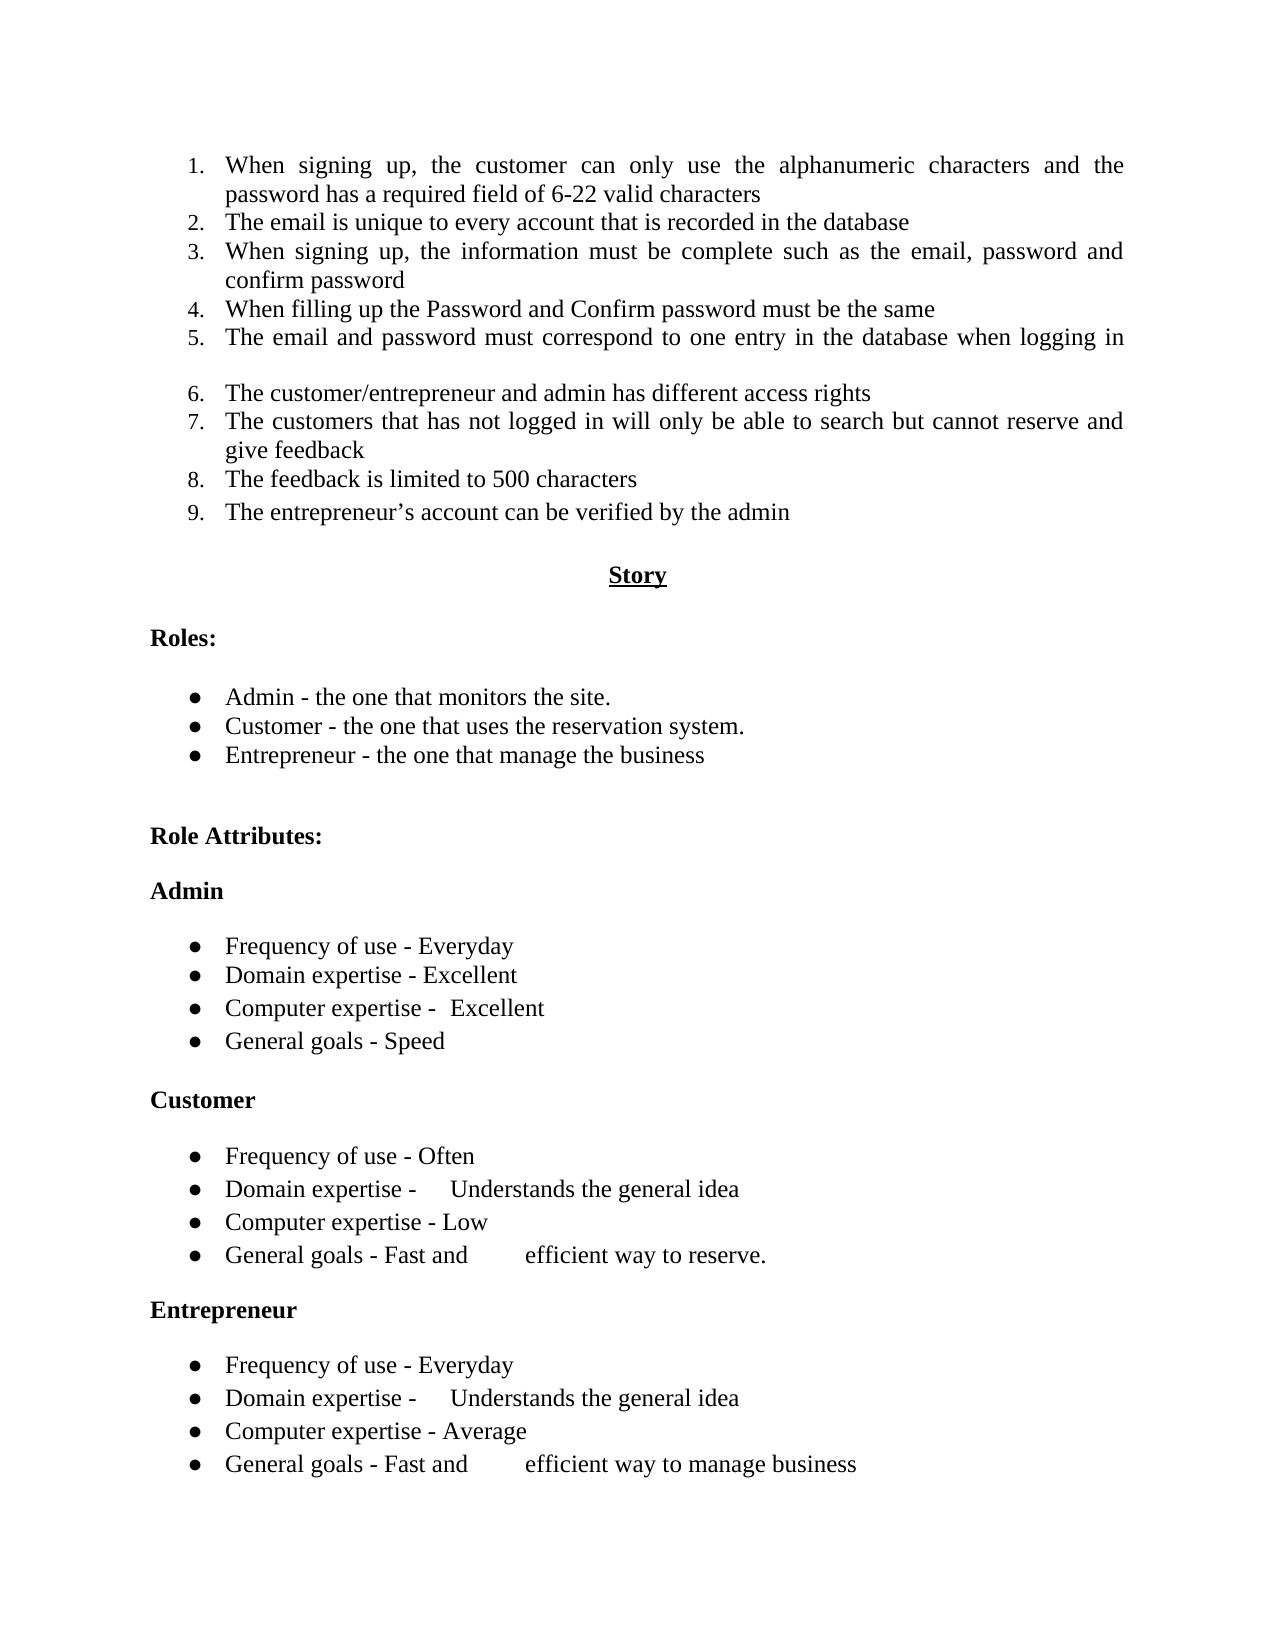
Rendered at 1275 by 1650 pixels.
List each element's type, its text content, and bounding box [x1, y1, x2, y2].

list The customers that has not logged in will only be able to search but cannot reserve and give feedback [187, 406, 1125, 464]
list The email and password must correspond to one entry in the database when logging in [187, 322, 1125, 378]
text Story [150, 560, 1125, 589]
list Domain expertise - Excellent [187, 960, 1125, 989]
list Frequency of use - Everyday [187, 931, 1125, 960]
list When signing up, the information must be complete such as the email, password and confirm password [187, 236, 1125, 294]
list When signing up, the customer can only use the alphanumeric characters and the password has a required field of 6-22 valid characters [187, 150, 1125, 207]
list The email is unique to every account that is recorded in the database [187, 207, 1125, 236]
list Frequency of use - Often [187, 1141, 1125, 1169]
list Admin - the one that monitors the site. [187, 682, 1125, 711]
text Customer [150, 1086, 1125, 1114]
list Domain expertise - Understands the general idea [187, 1383, 1125, 1412]
list The customer/entrepreneur and admin has different access rights [187, 378, 1125, 406]
text Entrepreneur [150, 1295, 1125, 1324]
list Computer expertise - Average [187, 1416, 1125, 1445]
text Roles: [150, 623, 1125, 652]
text Role Attributes: [150, 821, 1125, 850]
list Frequency of use - Everyday [187, 1350, 1125, 1379]
list Entrepreneur - the one that manage the business [187, 740, 1125, 768]
text Admin [150, 876, 1125, 905]
list Domain expertise - Understands the general idea [187, 1174, 1125, 1202]
list The entrepreneur’s account can be verified by the admin [187, 497, 1125, 526]
list General goals - Fast and efficient way to reserve. [187, 1240, 1125, 1268]
list General goals - Fast and efficient way to manage business [187, 1449, 1125, 1478]
list The feedback is limited to 500 characters [187, 464, 1125, 493]
list Computer expertise - Excellent [187, 993, 1125, 1022]
list Computer expertise - Low [187, 1207, 1125, 1236]
list General goals - Speed [187, 1026, 1125, 1055]
list Customer - the one that uses the reservation system. [187, 711, 1125, 740]
list When filling up the Password and Confirm password must be the same [187, 294, 1125, 322]
